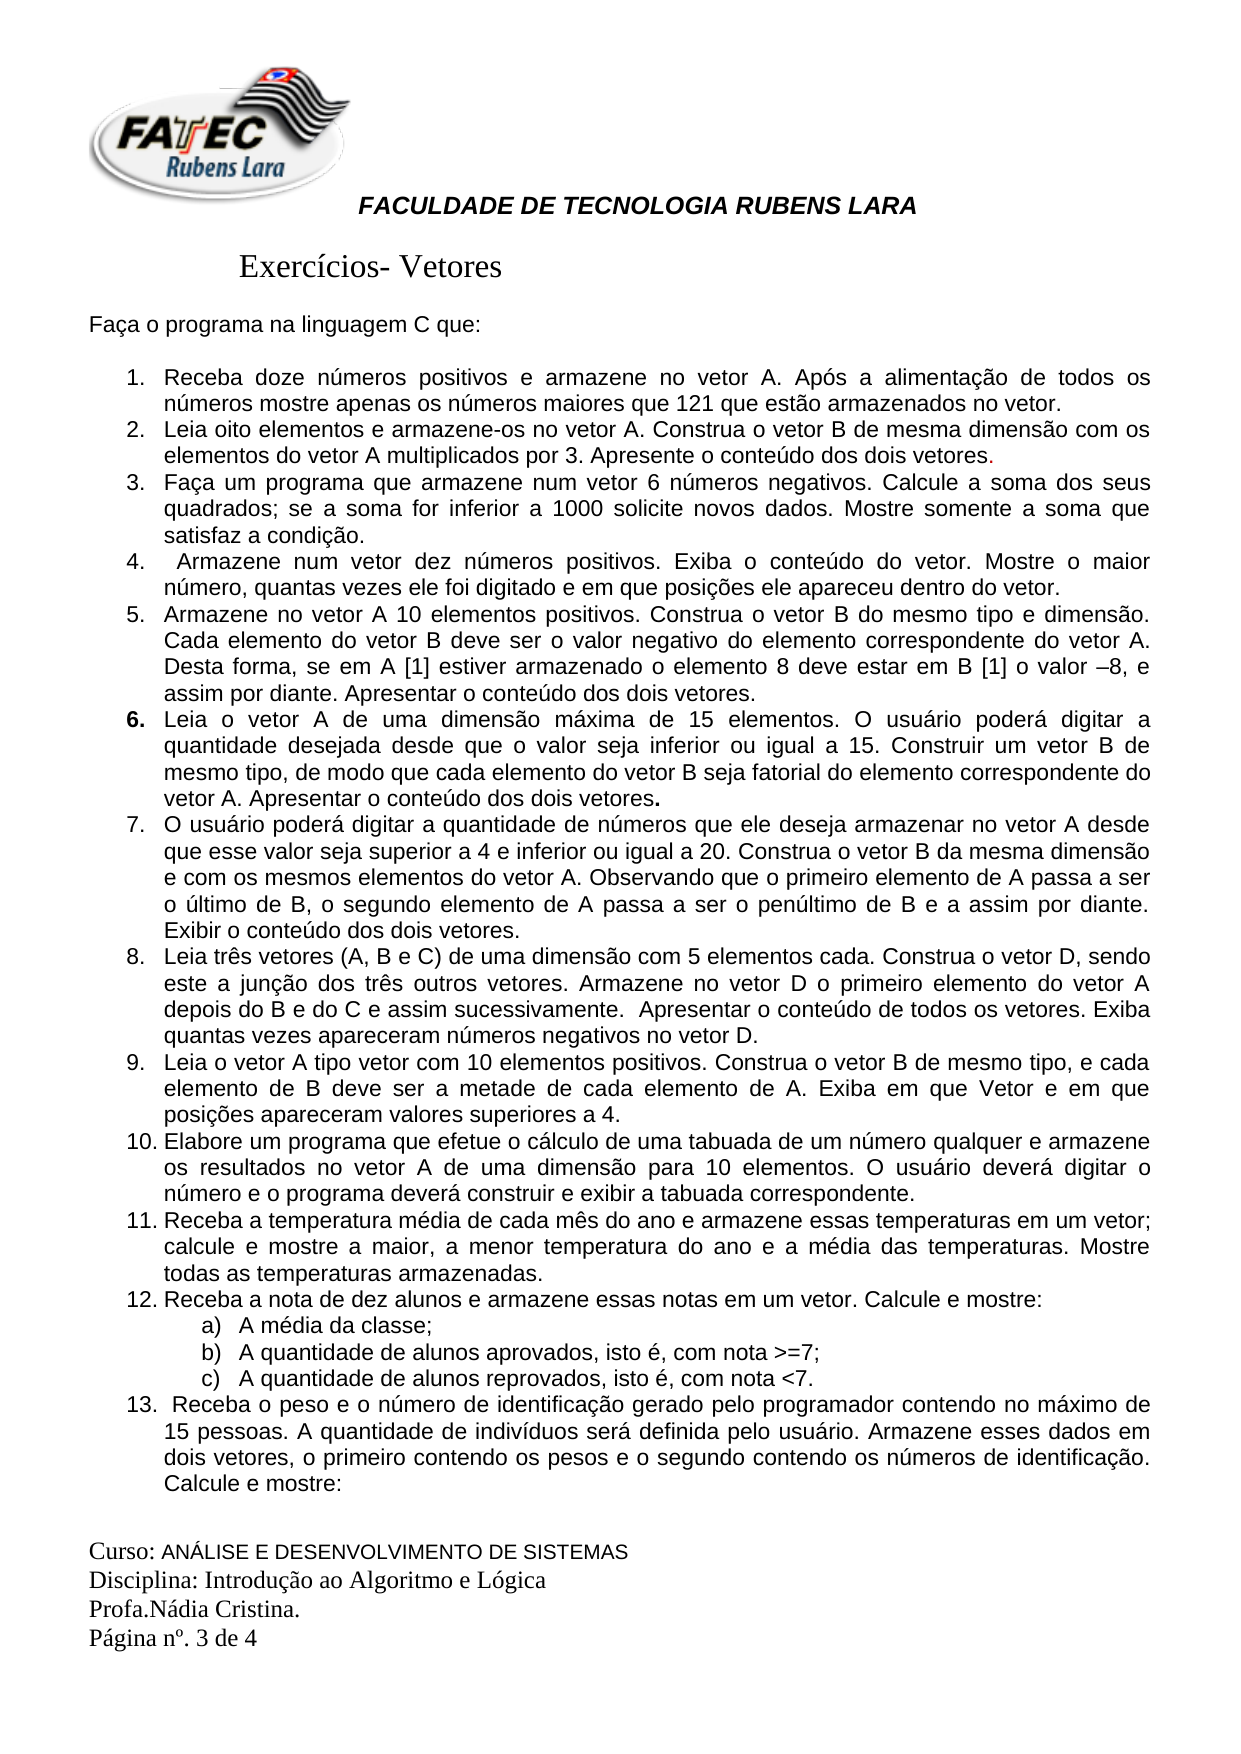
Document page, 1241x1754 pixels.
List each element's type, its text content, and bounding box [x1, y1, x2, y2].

list Armazene num vetor dez números positivos. Exiba o conteúdo do vetor. Mostre o maior número, quantas vezes ele foi digitado e em que posições ele apareceu dentro do vetor. [126, 548, 1152, 601]
list A quantidade de alunos reprovados, isto é, com nota <7. [201, 1365, 1152, 1391]
list Faça um programa que armazene num vetor 6 números negativos. Calcule a soma dos seus quadrados; se a soma for inferior a 1000 solicite novos dados. Mostre somente a soma que satisfaz a condição. [126, 469, 1152, 548]
list Armazene no vetor A 10 elementos positivos. Construa o vetor B do mesmo tipo e dimensão. Cada elemento do vetor B deve ser o valor negativo do elemento correspondente do vetor A. Desta forma, se em A [1] estiver armazenado o elemento 8 deve estar em B [1] o valor –8, e assim por diante. Apresentar o conteúdo dos dois vetores. [126, 601, 1152, 706]
list A quantidade de alunos aprovados, isto é, com nota >=7; [201, 1338, 1152, 1365]
list Receba doze números positivos e armazene no vetor A. Após a alimentação de todos os números mostre apenas os números maiores que 121 que estão armazenados no vetor. [126, 363, 1152, 416]
list Elabore um programa que efetue o cálculo de uma tabuada de um número qualquer e armazene os resultados no vetor A de uma dimensão para 10 elementos. O usuário deverá digitar o número e o programa deverá construir e exibir a tabuada correspondente. [126, 1128, 1152, 1207]
list Leia o vetor A tipo vetor com 10 elementos positivos. Construa o vetor B de mesmo tipo, e cada elemento de B deve ser a metade de cada elemento de A. Exiba em que Vetor e em que posições apareceram valores superiores a 4. [126, 1049, 1152, 1128]
list Leia o vetor A de uma dimensão máxima de 15 elementos. O usuário poderá digitar a quantidade desejada desde que o valor seja inferior ou igual a 15. Construir um vetor B de mesmo tipo, de modo que cada elemento do vetor B seja fatorial do elemento correspondente do vetor A. Apresentar o conteúdo dos dois vetores. [126, 706, 1152, 811]
list Receba o peso e o número de identificação gerado pelo programador contendo no máximo de 15 pessoas. A quantidade de indivíduos será definida pelo usuário. Armazene esses dados em dois vetores, o primeiro contendo os pesos e o segundo contendo os números de identificação. Calcule e mostre: [126, 1391, 1152, 1497]
list Leia três vetores (A, B e C) de uma dimensão com 5 elementos cada. Construa o vetor D, sendo este a junção dos três outros vetores. Armazene no vetor D o primeiro elemento do vetor A depois do B e do C e assim sucessivamente. Apresentar o conteúdo de todos os vetores. Exiba quantas vezes apareceram números negativos no vetor D. [126, 943, 1152, 1049]
list Receba a temperatura média de cada mês do ano e armazene essas temperaturas em um vetor; calcule e mostre a maior, a menor temperatura do ano e a média das temperaturas. Mostre todas as temperaturas armazenadas. [126, 1207, 1152, 1286]
picture [88, 66, 352, 215]
list Receba a nota de dez alunos e armazene essas notas em um vetor. Calcule e mostre: [126, 1286, 1152, 1312]
text Exercícios- Vetores [237, 246, 1152, 284]
list Leia oito elementos e armazene-os no vetor A. Construa o vetor B de mesma dimensão com os elementos do vetor A multiplicados por 3. Apresente o conteúdo dos dois vetores. [126, 416, 1152, 469]
text Faça o programa na linguagem C que: [89, 311, 1152, 337]
list A média da classe; [201, 1312, 1152, 1338]
list O usuário poderá digitar a quantidade de números que ele deseja armazenar no vetor A desde que esse valor seja superior a 4 e inferior ou igual a 20. Construa o vetor B da mesma dimensão e com os mesmos elementos do vetor A. Observando que o primeiro elemento de A passa a ser o último de B, o segundo elemento de A passa a ser o penúltimo de B e a assim por diante. Exibir o conteúdo dos dois vetores. [126, 811, 1152, 943]
